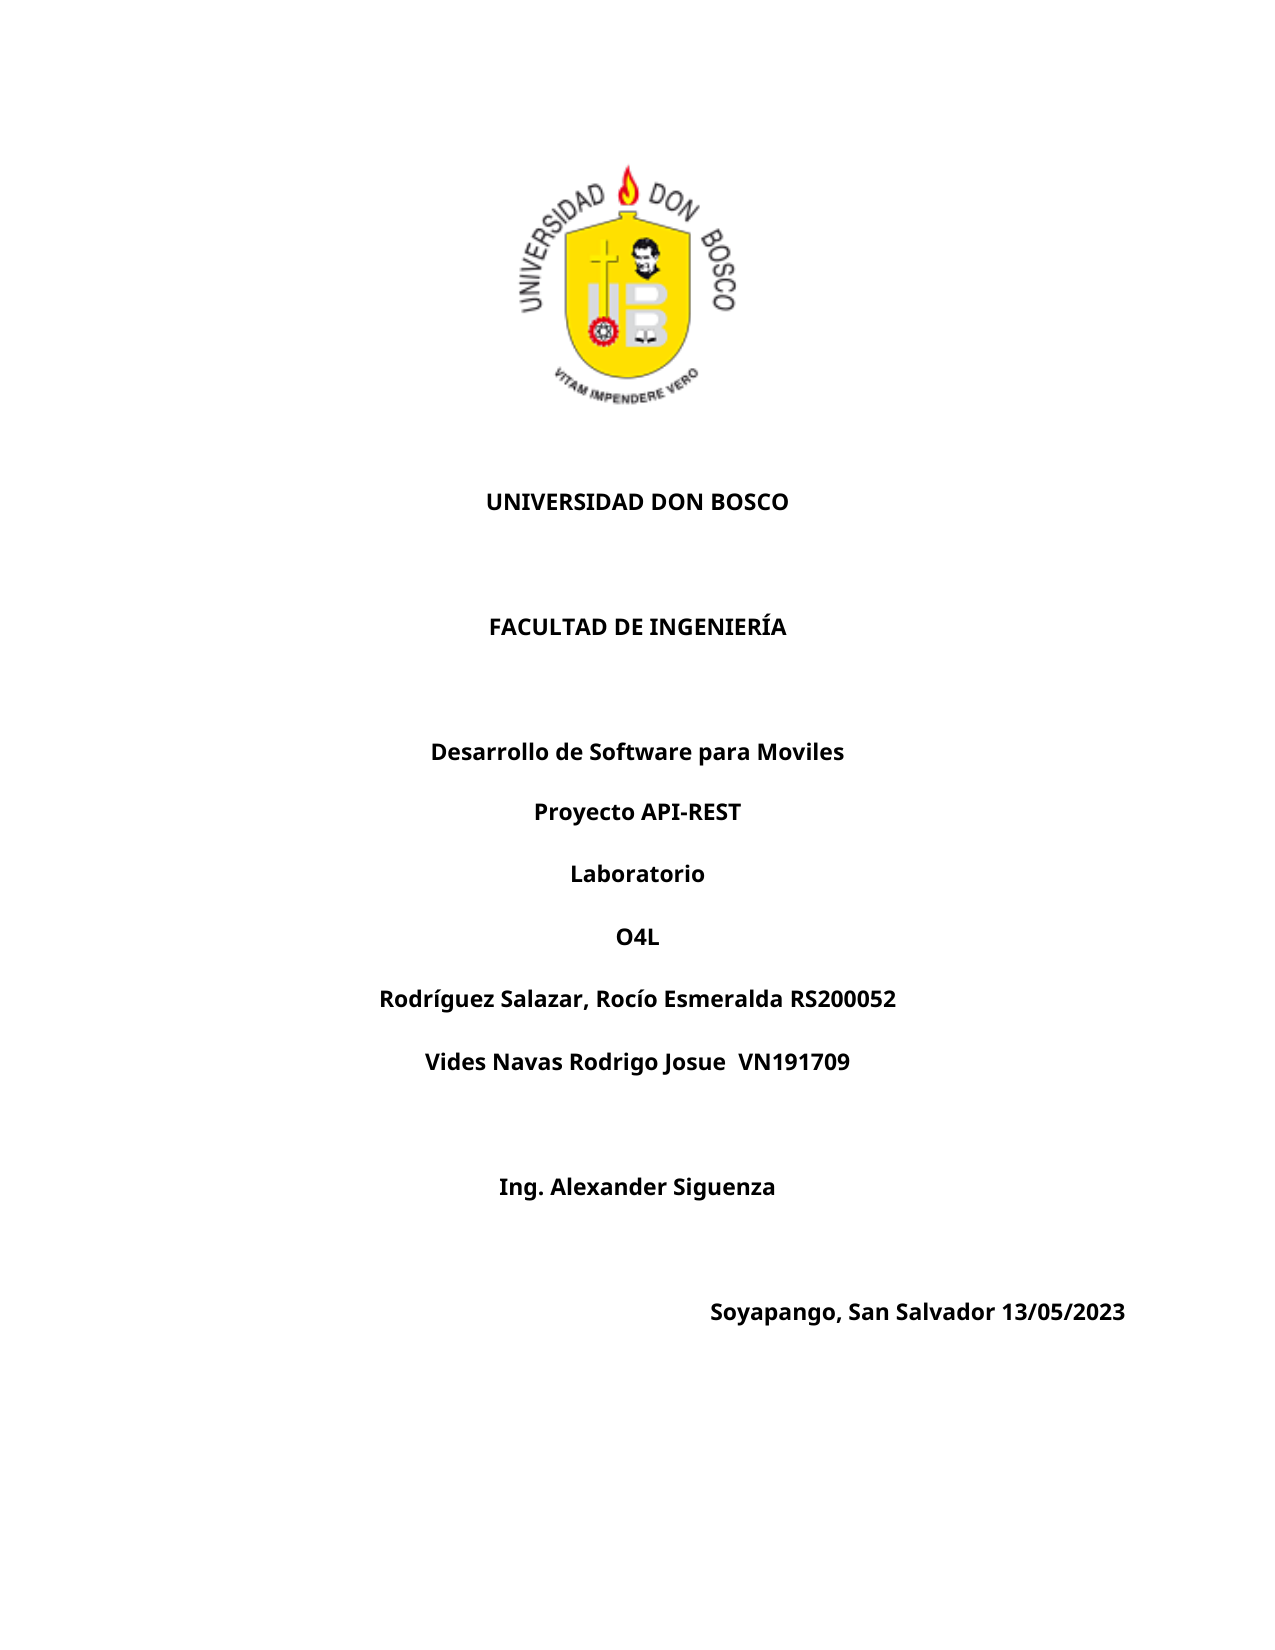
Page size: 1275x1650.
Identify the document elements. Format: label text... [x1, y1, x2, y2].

text O4L [150, 921, 1125, 952]
picture [493, 150, 763, 419]
text Soyapango, San Salvador 13/05/2023 [150, 1296, 1125, 1327]
text Proyecto API-REST [150, 796, 1125, 827]
text FACULTAD DE INGENIERÍA [150, 610, 1125, 642]
text Vides Navas Rodrigo Josue VN191709 [150, 1046, 1125, 1077]
text Rodríguez Salazar, Rocío Esmeralda RS200052 [150, 983, 1125, 1014]
text UNIVERSIDAD DON BOSCO [150, 485, 1125, 517]
text Desarrollo de Software para Moviles [150, 735, 1125, 767]
text Laboratorio [150, 858, 1125, 889]
text Ing. Alexander Siguenza [150, 1171, 1125, 1202]
